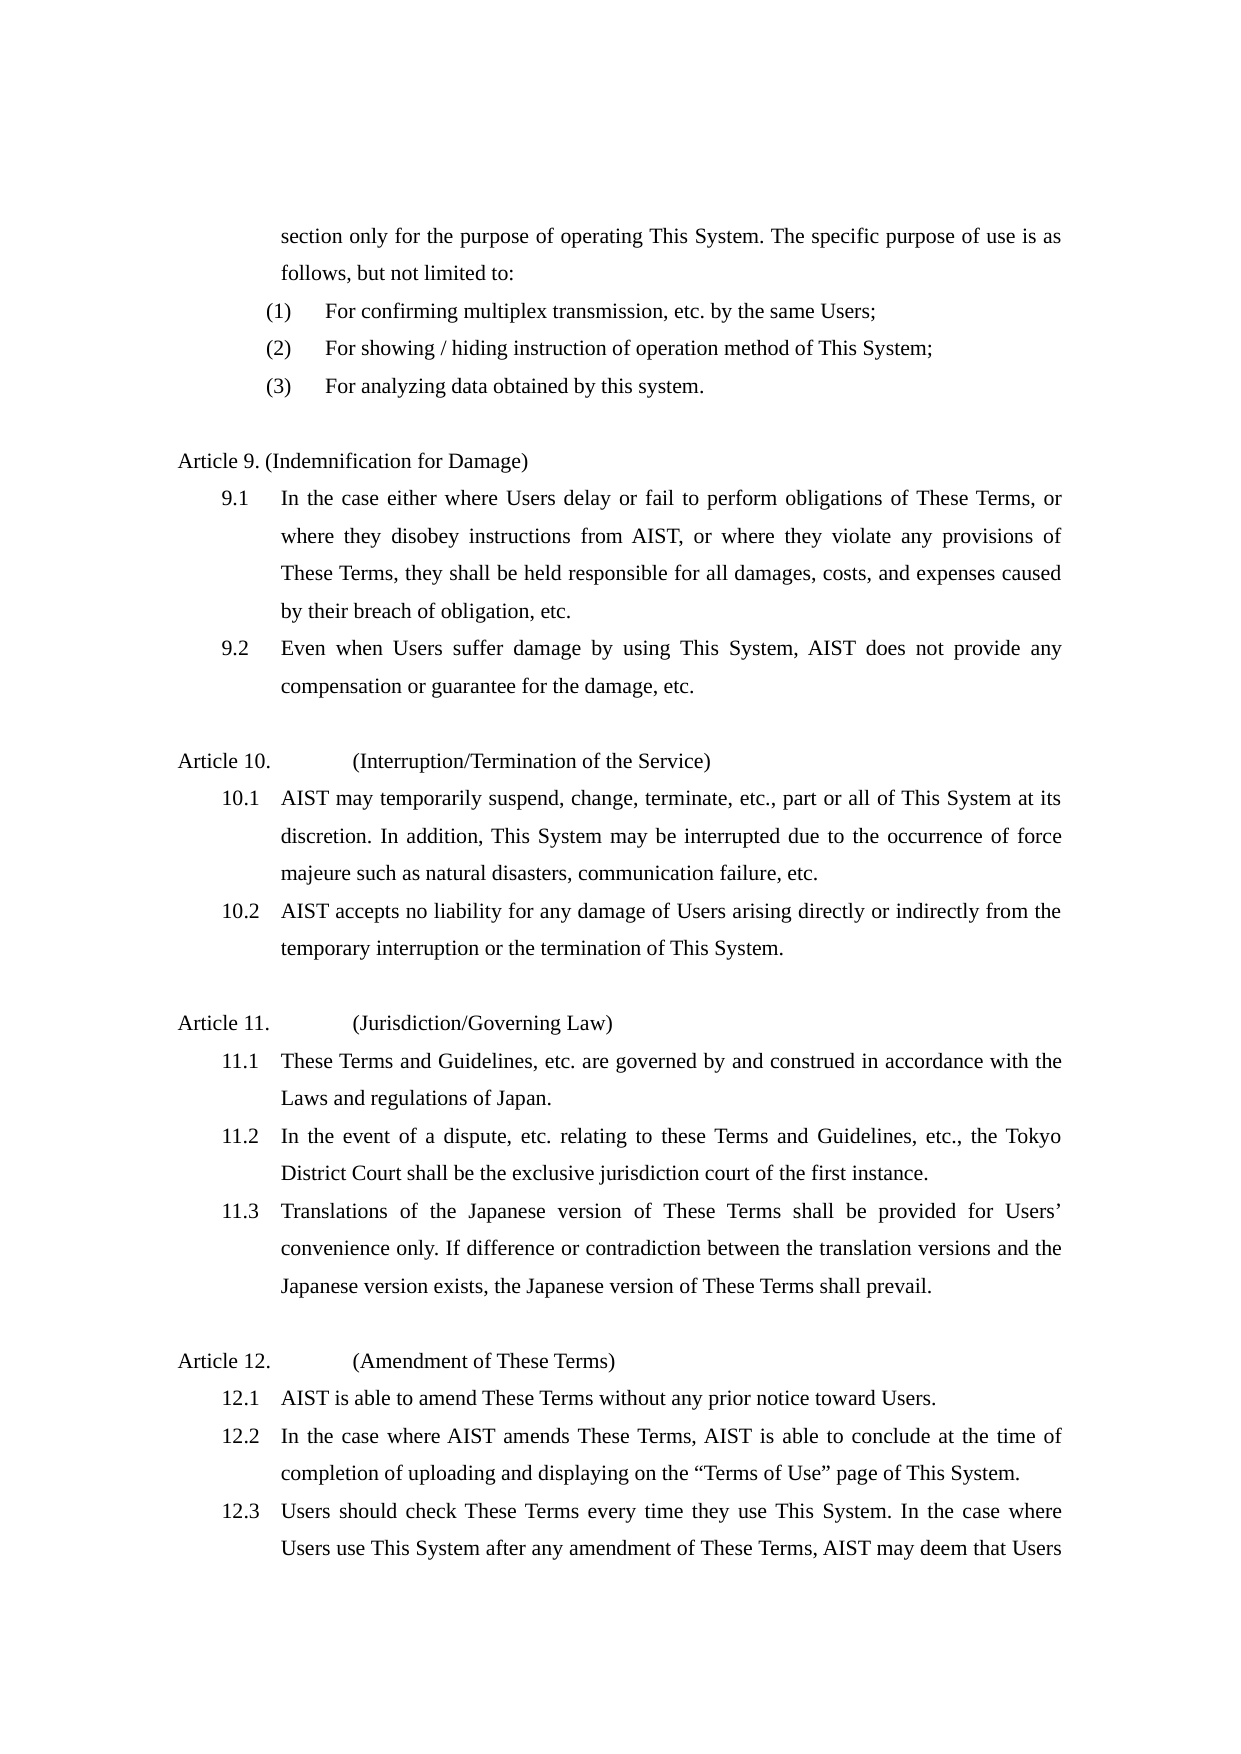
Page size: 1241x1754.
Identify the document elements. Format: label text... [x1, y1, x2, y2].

list For confirming multiplex transmission, etc. by the same Users; [266, 292, 1063, 329]
list (Amendment of These Terms) [177, 1342, 1063, 1379]
list In the case either where Users delay or fail to perform obligations of These Terms, or where they disobey instructions from AIST, or where they violate any provisions of These Terms, they shall be held responsible for all damages, costs, and expenses caused by their breach of obligation, etc. [221, 479, 1063, 629]
list AIST is able to amend These Terms without any prior notice toward Users. [221, 1379, 1063, 1417]
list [221, 217, 1063, 292]
list Even when Users suffer damage by using This System, AIST does not provide any compensation or guarantee for the damage, etc. [221, 629, 1063, 704]
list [221, 1492, 1063, 1567]
list In the case where AIST amends These Terms, AIST is able to conclude at the time of completion of uploading and displaying on the “Terms of Use” page of This System. [221, 1417, 1063, 1492]
list (Interruption/Termination of the Service) [177, 742, 1063, 779]
list (Jurisdiction/Governing Law) [177, 1004, 1063, 1042]
list (Indemnification for Damage) [177, 442, 1063, 479]
list Translations of the Japanese version of These Terms shall be provided for Users’ convenience only. If difference or contradiction between the translation versions and the Japanese version exists, the Japanese version of These Terms shall prevail. [221, 1192, 1063, 1304]
list These Terms and Guidelines, etc. are governed by and construed in accordance with the Laws and regulations of Japan. [221, 1042, 1063, 1117]
list AIST accepts no liability for any damage of Users arising directly or indirectly from the temporary interruption or the termination of This System. [221, 892, 1063, 967]
list In the event of a dispute, etc. relating to these Terms and Guidelines, etc., the Tokyo District Court shall be the exclusive jurisdiction court of the first instance. [221, 1117, 1063, 1192]
list AIST may temporarily suspend, change, terminate, etc., part or all of This System at its discretion. In addition, This System may be interrupted due to the occurrence of force majeure such as natural disasters, communication failure, etc. [221, 779, 1063, 892]
list For analyzing data obtained by this system. [266, 367, 1063, 404]
list For showing / hiding instruction of operation method of This System; [266, 329, 1063, 367]
